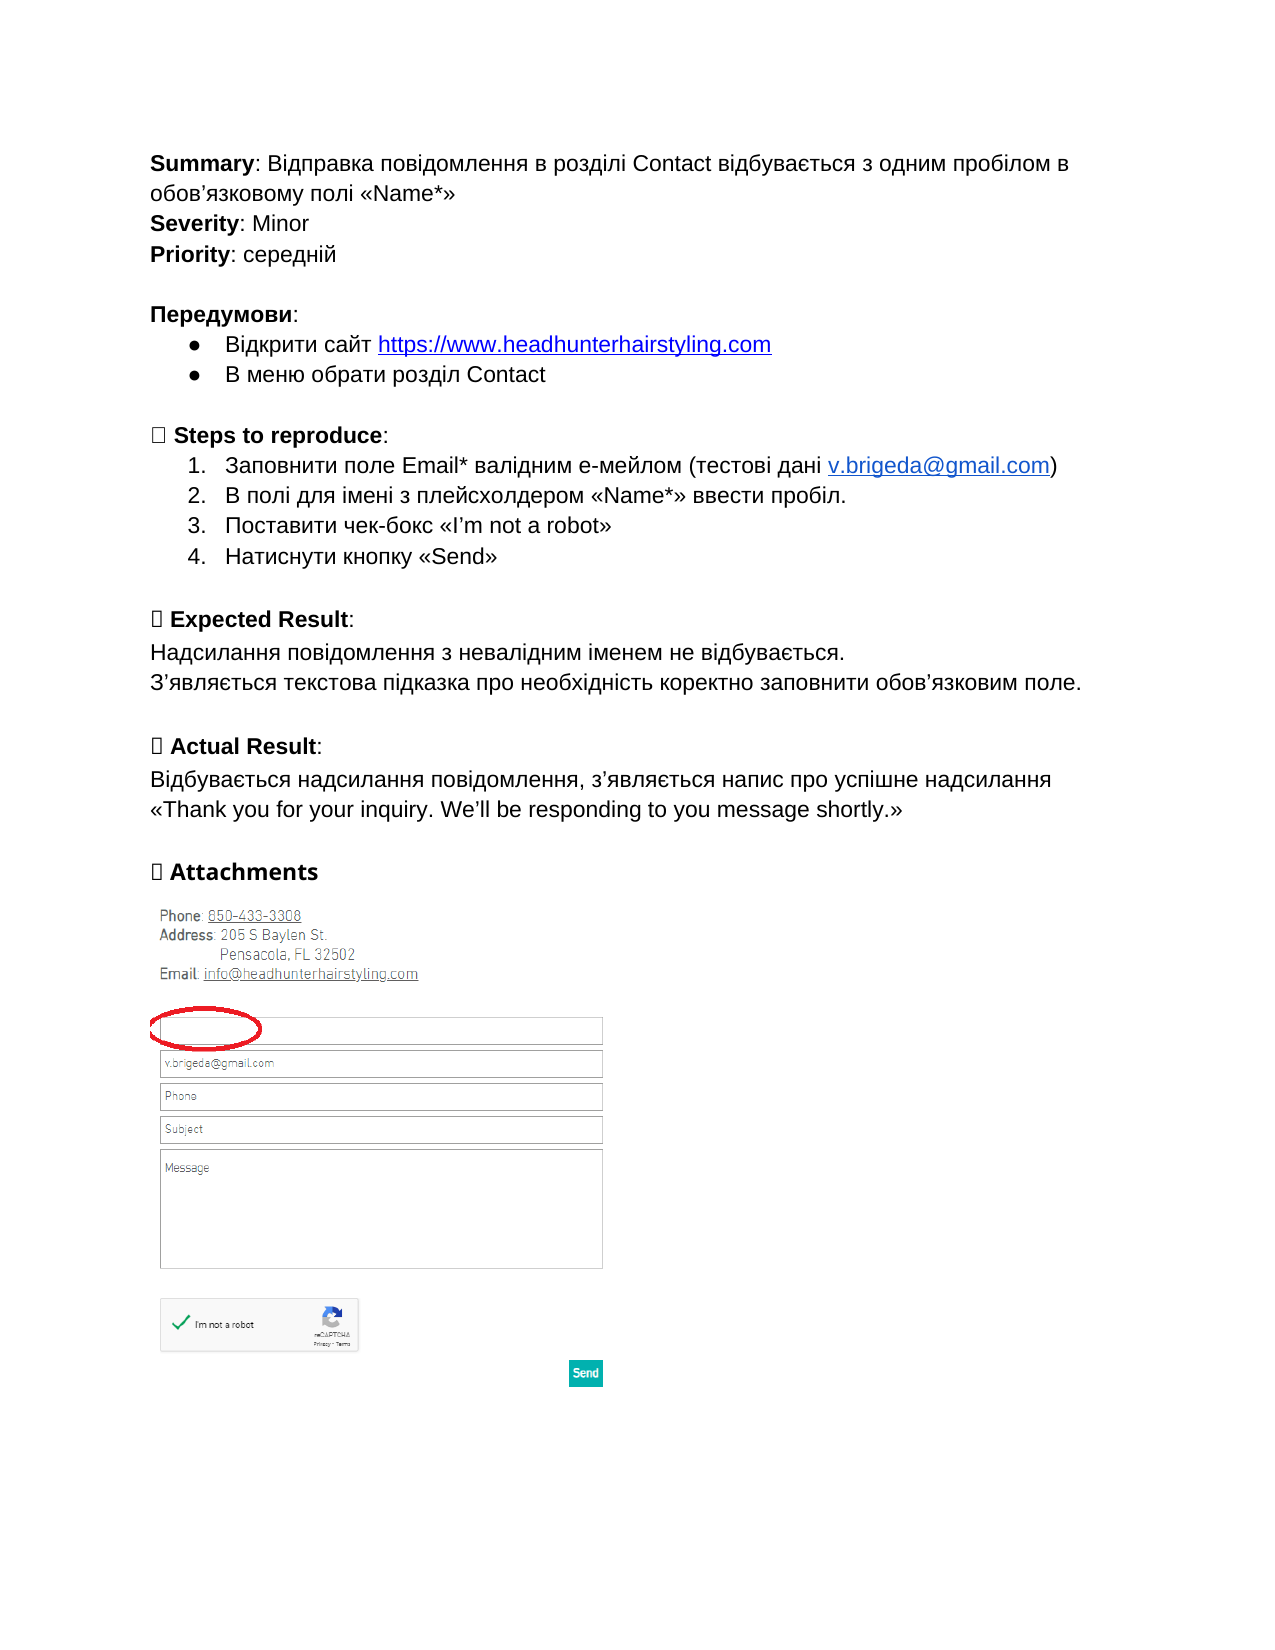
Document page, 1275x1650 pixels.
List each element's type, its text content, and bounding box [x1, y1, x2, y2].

list Поставити чек-бокс «I’m not a robot» [187, 512, 1125, 539]
list Відкрити сайт https://www.headhunterhairstyling.com [187, 331, 1125, 358]
text Expected Result: [150, 603, 1125, 634]
text Severity: Minor [150, 210, 1125, 237]
text Summary: Відправка повідомлення в розділі Contact відбувається з одним пробілом в обов’язковому полі «Name*» [150, 150, 1125, 207]
text Відбувається надсилання повідомлення, з’являється напис про успішне надсилання «Thank you for your inquiry. We’ll be responding to you message shortly.» [150, 766, 1125, 822]
text Надсилання повідомлення з невалідним іменем не відбувається. [150, 639, 1125, 665]
list В меню обрати розділ Contact [187, 361, 1125, 388]
picture [150, 892, 632, 1405]
text Передумови: [150, 301, 1125, 327]
text З’являється текстова підказка про необхідність коректно заповнити обов’язковим поле. [150, 669, 1125, 696]
list В полі для імені з плейсхолдером «Name*» ввести пробіл. [187, 482, 1125, 509]
text Actual Result: [150, 730, 1125, 761]
text Priority: середній [150, 241, 1125, 267]
text 👣 Steps to reproduce: [150, 422, 1125, 448]
list Заповнити поле Email* валідним е-мейлом (тестові дані v.brigeda@gmail.com) [187, 452, 1125, 478]
list Натиснути кнопку «Send» [187, 543, 1125, 569]
